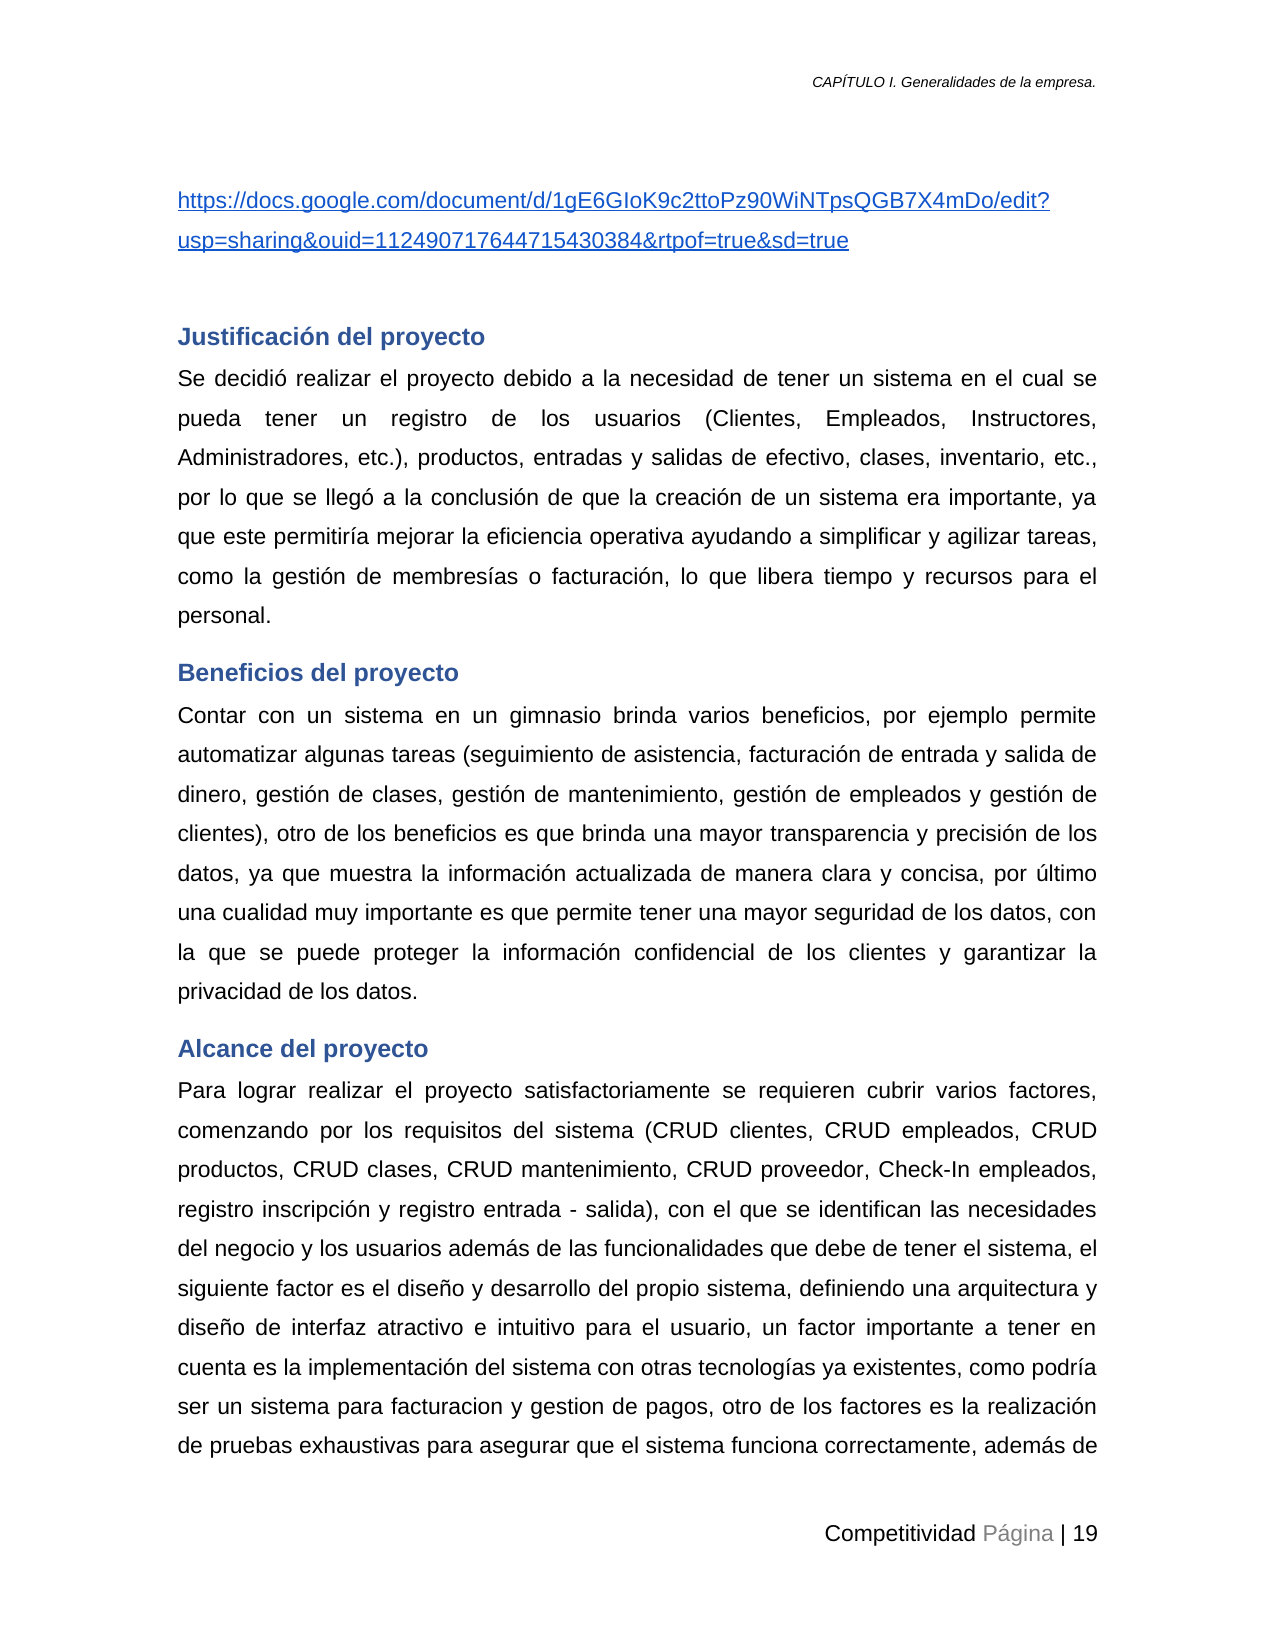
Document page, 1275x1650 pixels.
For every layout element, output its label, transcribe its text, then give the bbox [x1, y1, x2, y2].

subtitle Beneficios del proyecto [177, 658, 1098, 687]
subtitle Alcance del proyecto [177, 1034, 1098, 1063]
text https://docs.google.com/document/d/1gE6GIoK9c2ttoPz90WiNTpsQGB7X4mDo/edit?usp=sharing&ouid=112490717644715430384&rtpof=true&sd=true [177, 187, 1098, 253]
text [177, 1077, 1098, 1459]
text Contar con un sistema en un gimnasio brinda varios beneficios, por ejemplo permite automatizar algunas tareas (seguimiento de asistencia, facturación de entrada y salida de dinero, gestión de clases, gestión de mantenimiento, gestión de empleados y gestión de clientes), otro de los beneficios es que brinda una mayor transparencia y precisión de los datos, ya que muestra la información actualizada de manera clara y concisa, por último una cualidad muy importante es que permite tener una mayor seguridad de los datos, con la que se puede proteger la información confidencial de los clientes y garantizar la privacidad de los datos. [177, 702, 1098, 1004]
subtitle Justificación del proyecto [177, 322, 1098, 351]
text Se decidió realizar el proyecto debido a la necesidad de tener un sistema en el cual se pueda tener un registro de los usuarios (Clientes, Empleados, Instructores, Administradores, etc.), productos, entradas y salidas de efectivo, clases, inventario, etc., por lo que se llegó a la conclusión de que la creación de un sistema era importante, ya que este permitiría mejorar la eficiencia operativa ayudando a simplificar y agilizar tareas, como la gestión de membresías o facturación, lo que libera tiempo y recursos para el personal. [177, 365, 1098, 629]
